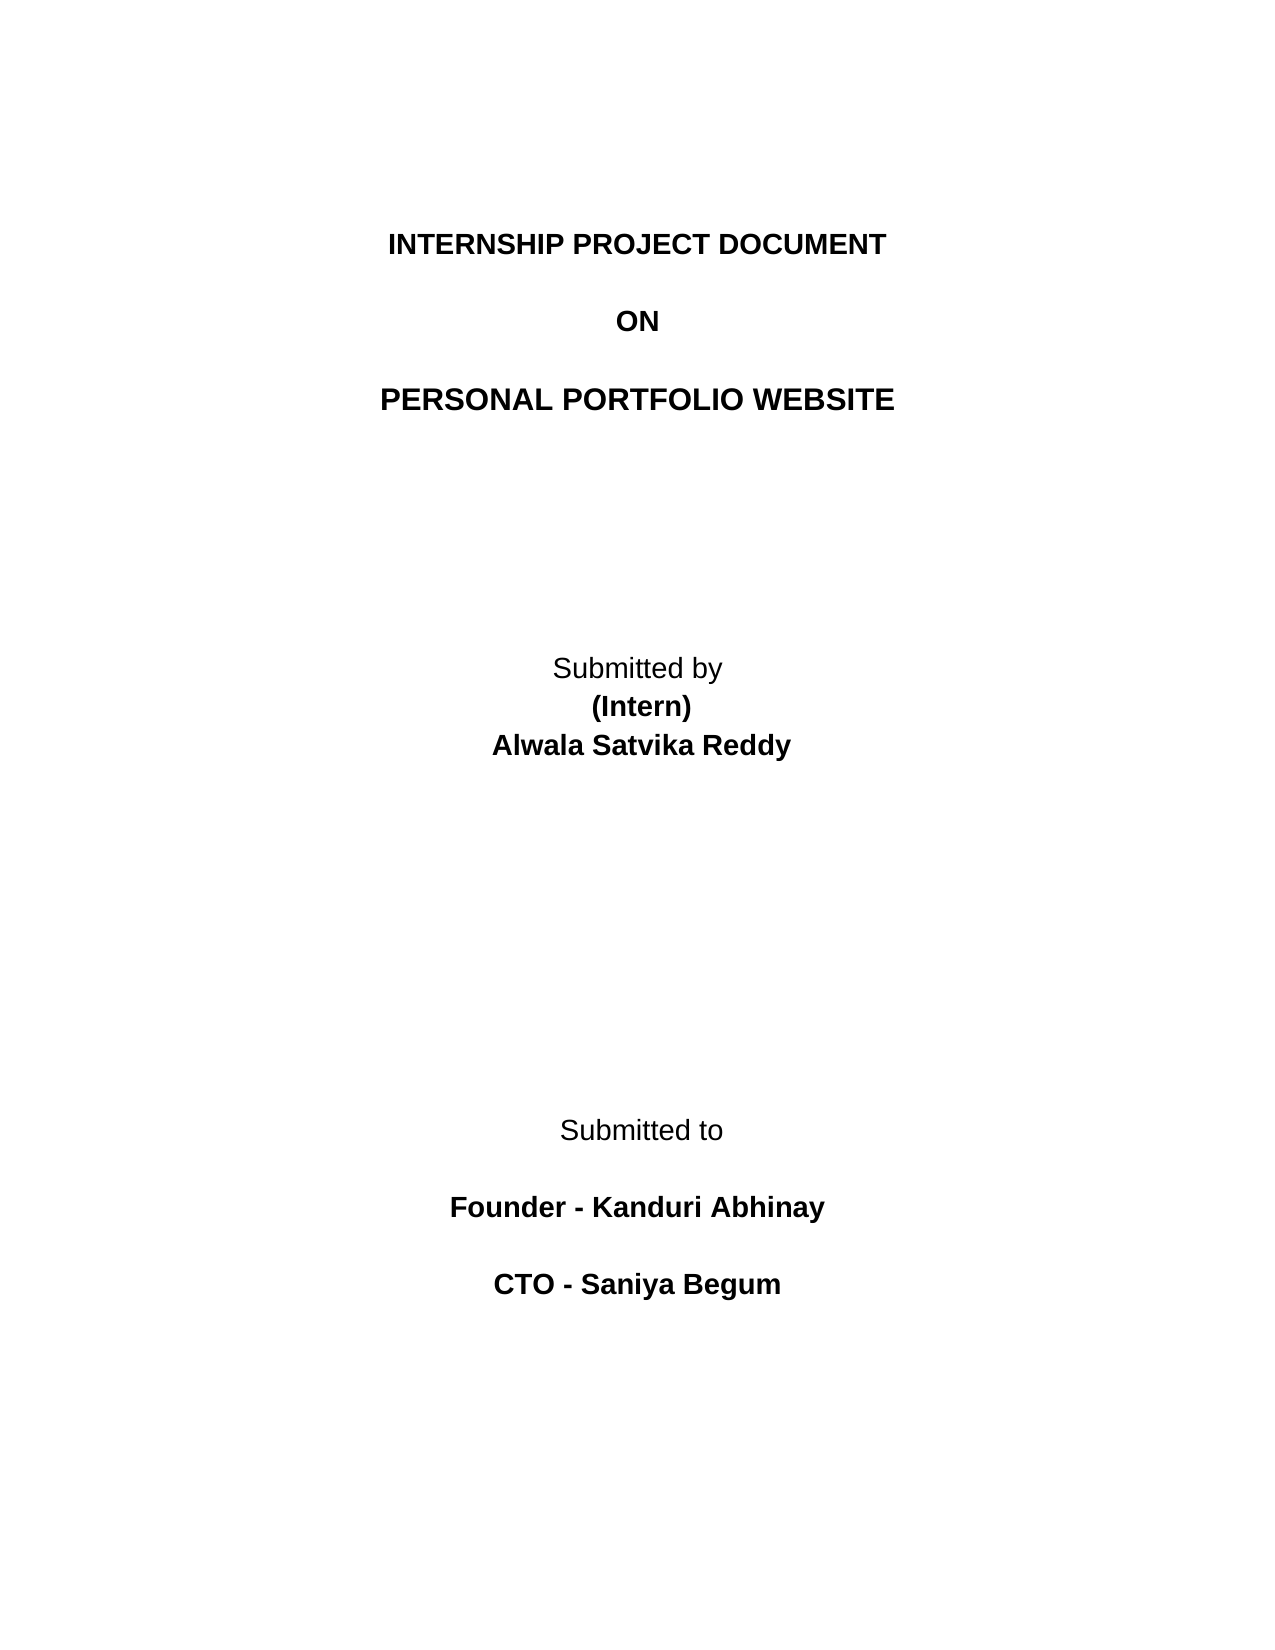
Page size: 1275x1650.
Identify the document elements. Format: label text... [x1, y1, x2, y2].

text Submitted by [150, 651, 1125, 684]
text PERSONAL PORTFOLIO WEBSITE [150, 381, 1125, 417]
text CTO - Saniya Begum [150, 1267, 1125, 1301]
text Submitted to [150, 1113, 1125, 1147]
text Founder - Kanduri Abhinay [150, 1190, 1125, 1224]
text INTERNSHIP PROJECT DOCUMENT [150, 227, 1125, 261]
text ON [150, 304, 1125, 338]
text (Intern) [150, 689, 1125, 723]
text Alwala Satvika Reddy [150, 728, 1125, 761]
